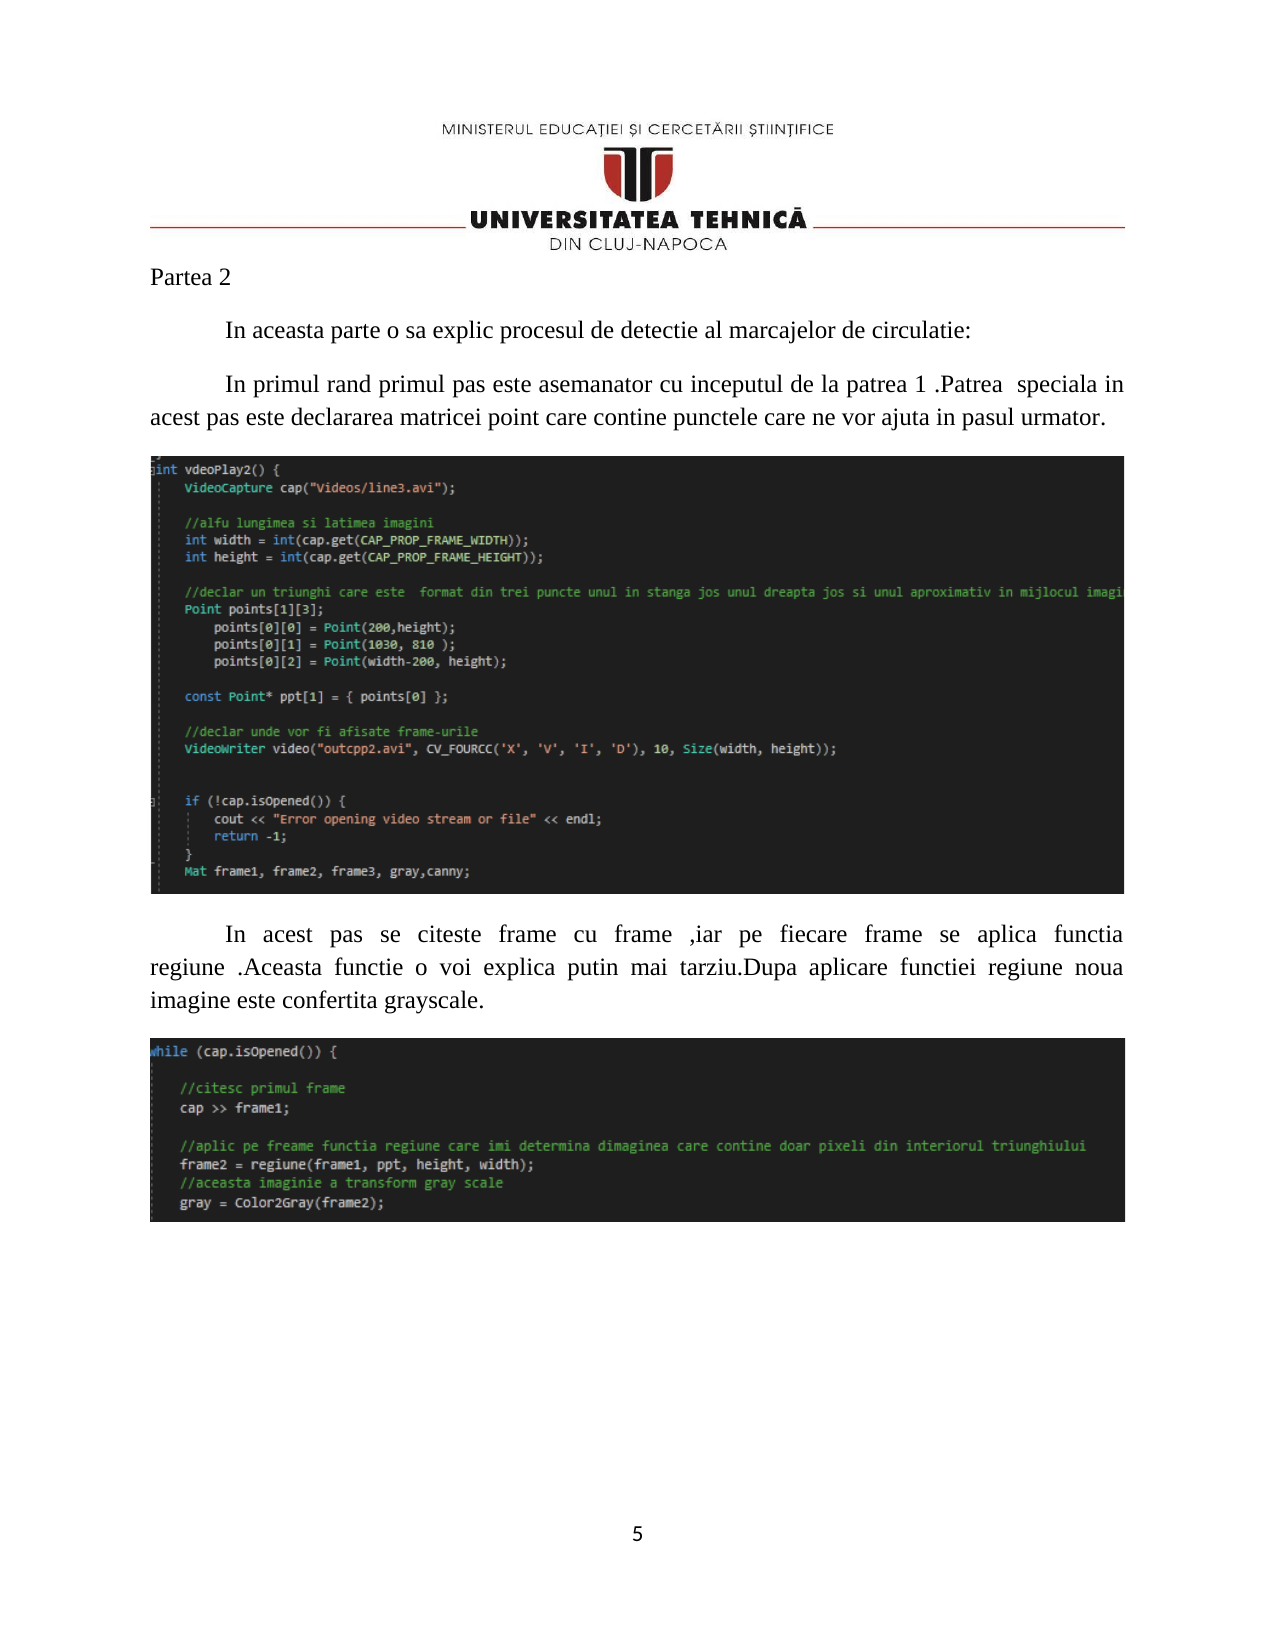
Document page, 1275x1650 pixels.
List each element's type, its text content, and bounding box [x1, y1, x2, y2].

picture [150, 1038, 1125, 1222]
text In aceasta parte o sa explic procesul de detectie al marcajelor de circulatie: [150, 316, 1125, 344]
text In primul rand primul pas este asemanator cu inceputul de la patrea 1 .Patrea speciala in acest pas este declararea matricei point care contine punctele care ne vor ajuta in pasul urmator. [150, 369, 1125, 431]
text In acest pas se citeste frame cu frame ,iar pe fiecare frame se aplica functia regiune .Aceasta functie o voi explica putin mai tarziu.Dupa aplicare functiei regiune noua imagine este confertita grayscale. [150, 919, 1125, 1014]
text Partea 2 [150, 262, 1125, 291]
picture [150, 456, 1125, 894]
picture [150, 75, 1125, 262]
